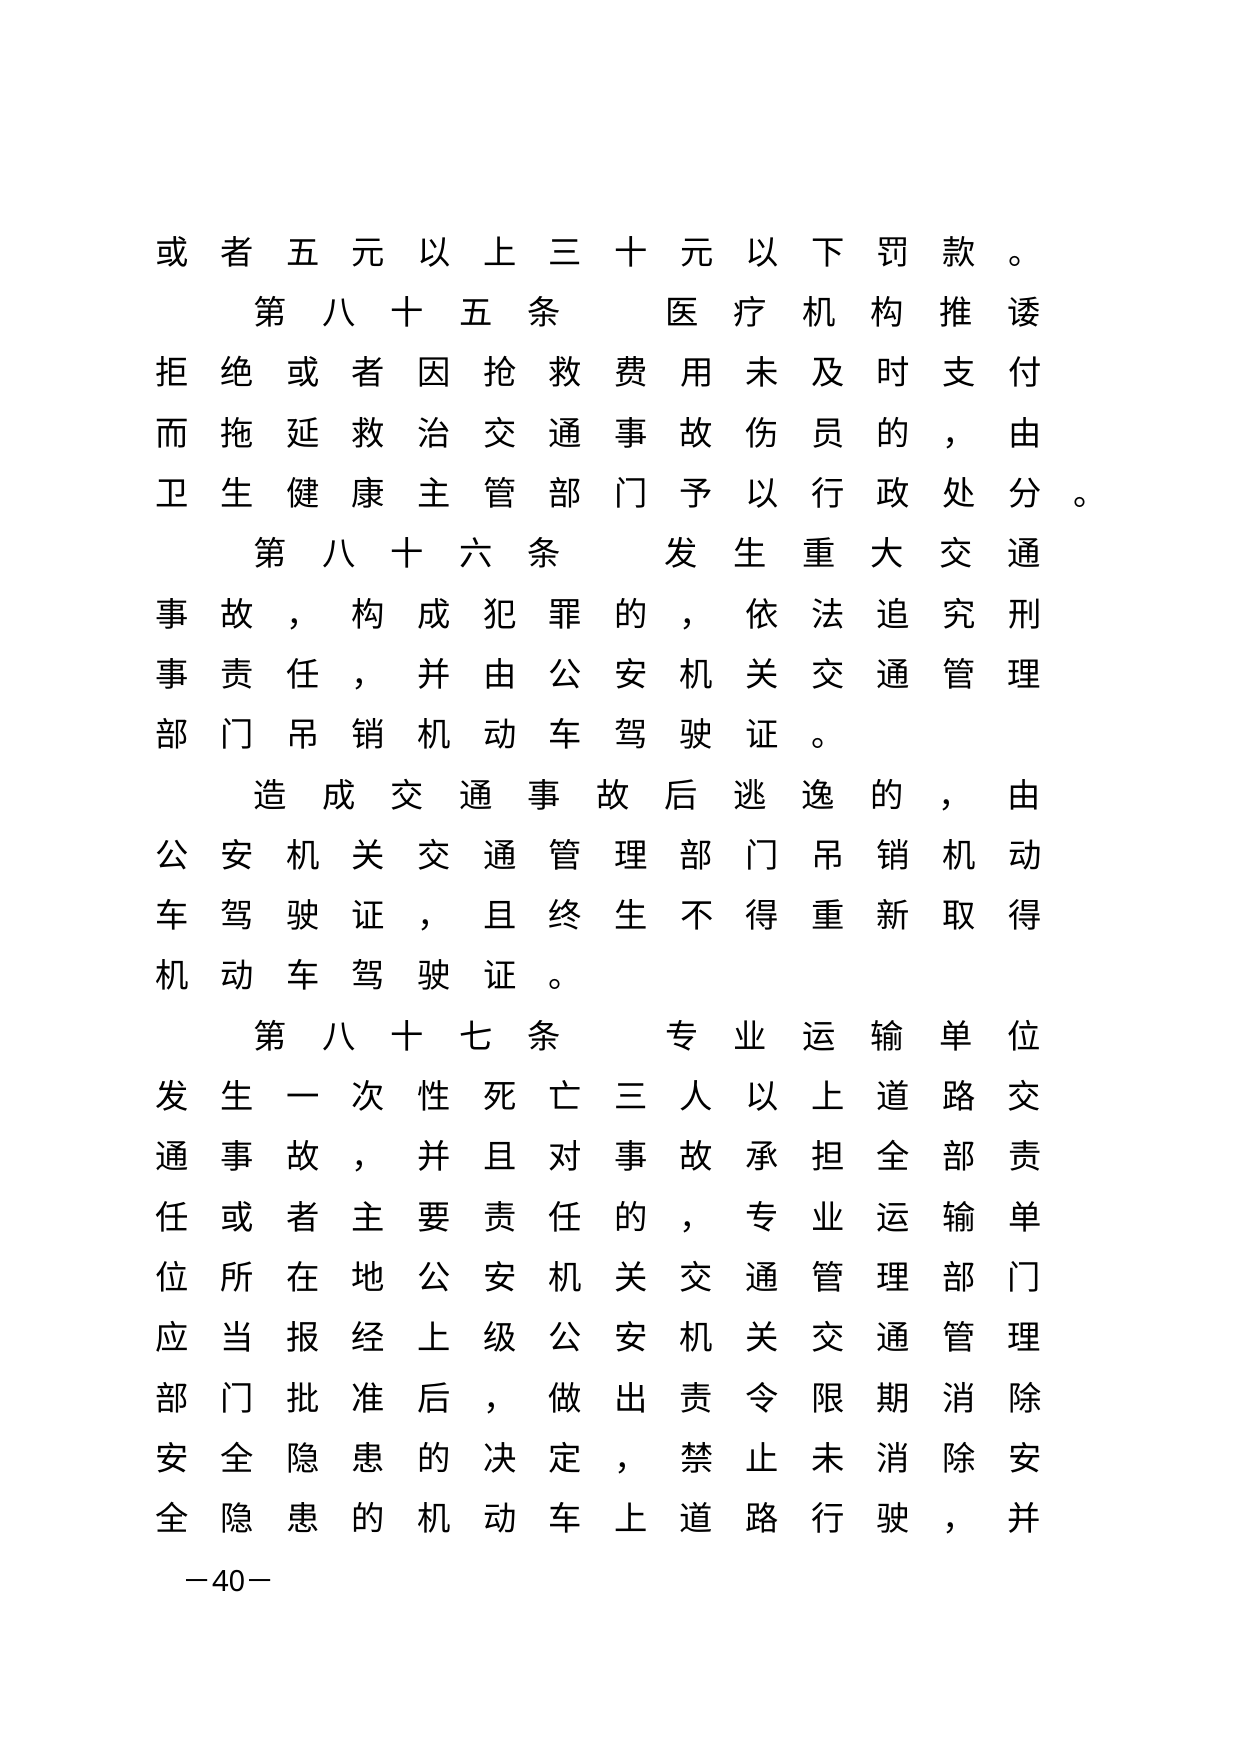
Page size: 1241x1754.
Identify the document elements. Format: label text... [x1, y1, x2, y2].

text 第八十四条 乘车人违反本条例第四十八条规定的，处警告或者五元以上三十元以下罚款。 [155, 219, 1073, 280]
text 第八十五条 医疗机构推诿拒绝或者因抢救费用未及时支付而拖延救治交通事故伤员的，由卫生健康主管部门予以行政处分。 [155, 280, 1073, 521]
text 造成交通事故后逃逸的，由公安机关交通管理部门吊销机动车驾驶证，且终生不得重新取得机动车驾驶证。 [155, 762, 1073, 1003]
text 第八十六条 发生重大交通事故，构成犯罪的，依法追究刑事责任，并由公安机关交通管理部门吊销机动车驾驶证。 [155, 521, 1073, 762]
text 第八十七条 专业运输单位发生一次性死亡三人以上道路交通事故，并且对事故承担全部责任或者主要责任的，专业运输单位所在地公安机关交通管理部门应当报经上级公安机关交通管理部门批准后，做出责令限期消除安全隐患的决定，禁止未消除安全隐患的机动车上道路行驶，并向有关部门通报情况。 [155, 1003, 1073, 1546]
